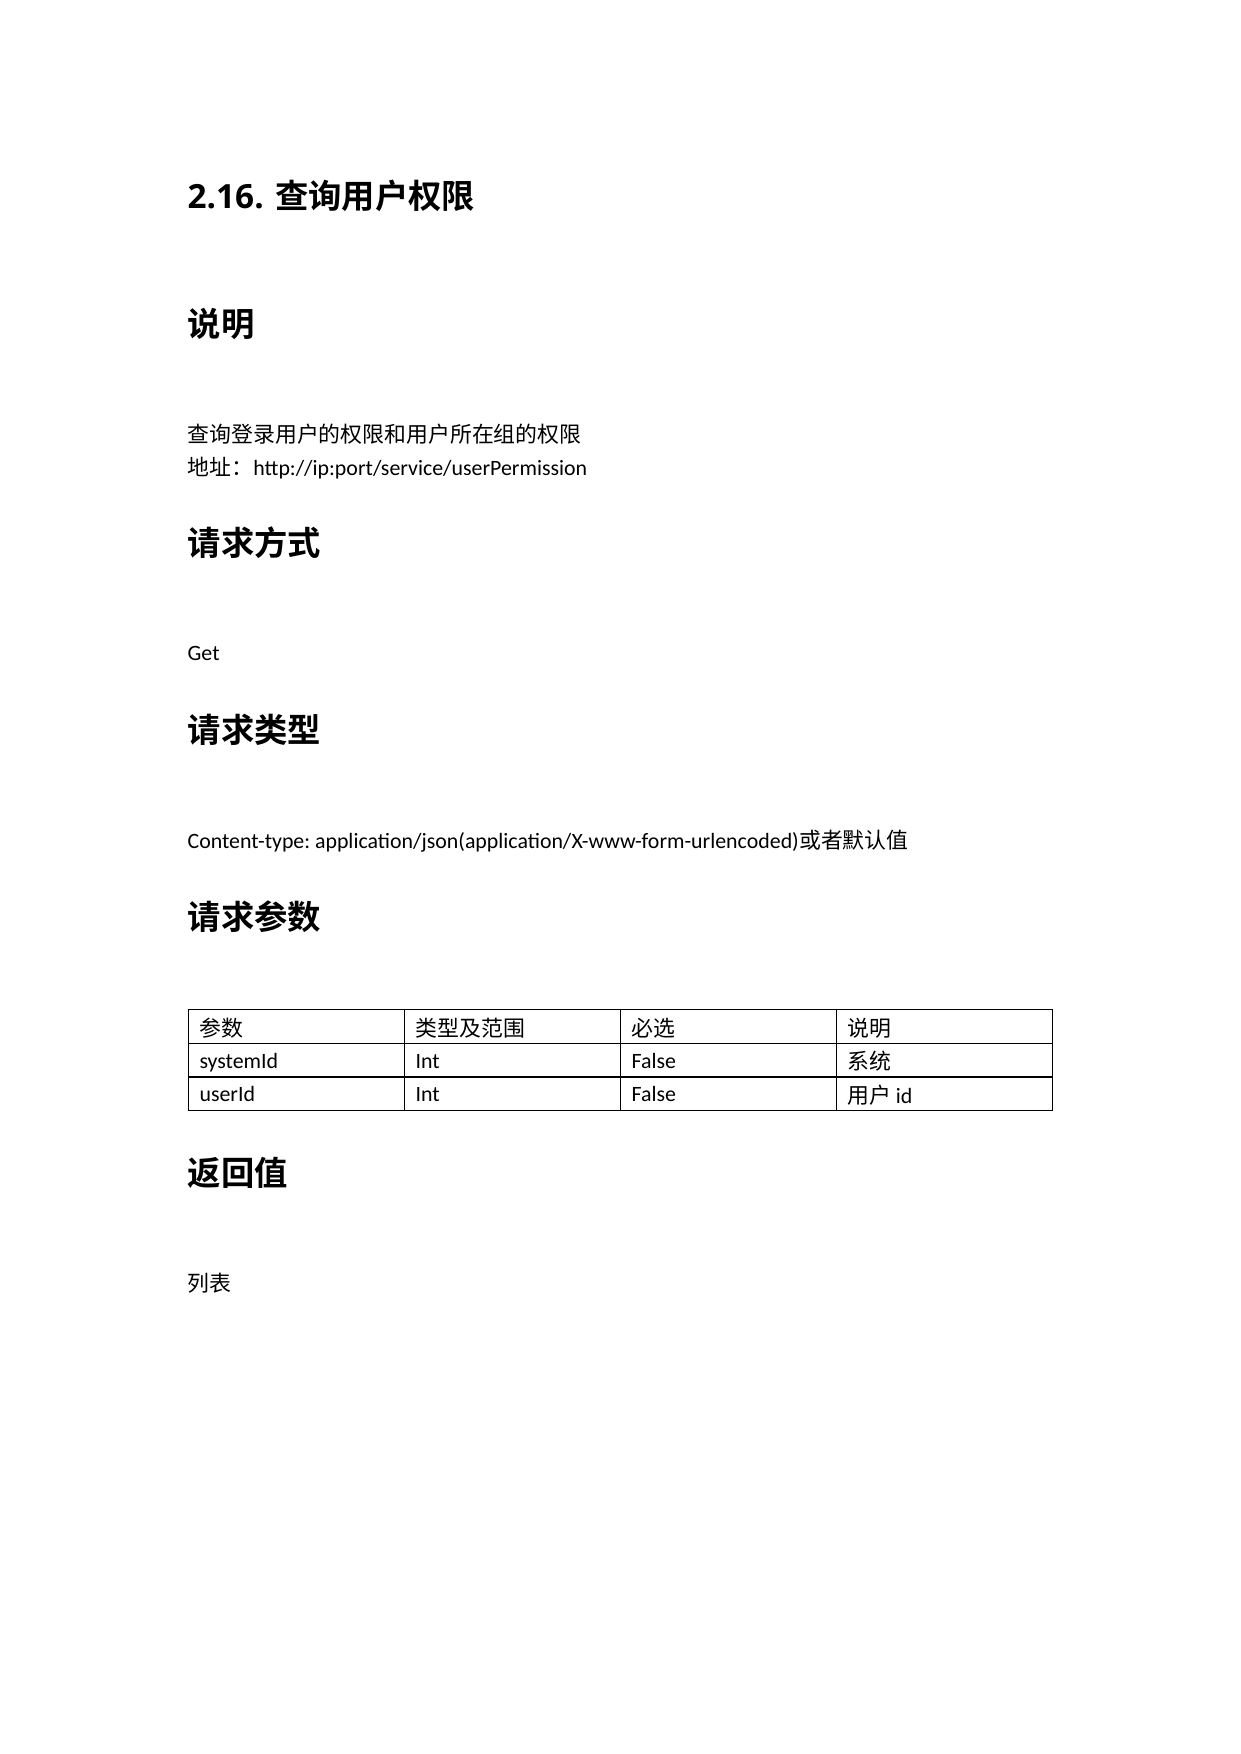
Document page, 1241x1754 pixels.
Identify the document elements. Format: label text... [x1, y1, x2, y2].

table_cell False [621, 1044, 836, 1076]
table_cell Int [405, 1078, 620, 1110]
subtitle 返回值 [187, 1138, 1053, 1203]
text Get [187, 636, 1053, 668]
table_header 参数 [189, 1010, 404, 1043]
subtitle 请求参数 [187, 882, 1053, 947]
table_cell 用户id [837, 1078, 1052, 1110]
text 地址：http://ip:port/service/userPermission [187, 449, 1053, 482]
text Content-type: application/json(application/X-www-form-urlencoded)或者默认值 [187, 823, 1053, 855]
subtitle 说明 [187, 289, 1053, 354]
subtitle 请求类型 [187, 695, 1053, 760]
table_cell Int [405, 1044, 620, 1076]
table_header 说明 [837, 1010, 1052, 1043]
text 查询登录用户的权限和用户所在组的权限 [187, 417, 1053, 449]
table_cell 系统 [837, 1044, 1052, 1076]
table_cell systemId [189, 1044, 404, 1076]
subtitle 请求方式 [187, 509, 1053, 574]
table_cell False [621, 1078, 836, 1110]
table_header 类型及范围 [405, 1010, 620, 1043]
subtitle 查询用户权限 [187, 162, 1053, 227]
text 列表 [187, 1265, 1053, 1298]
table_cell userId [189, 1078, 404, 1110]
table_header 必选 [621, 1010, 836, 1043]
